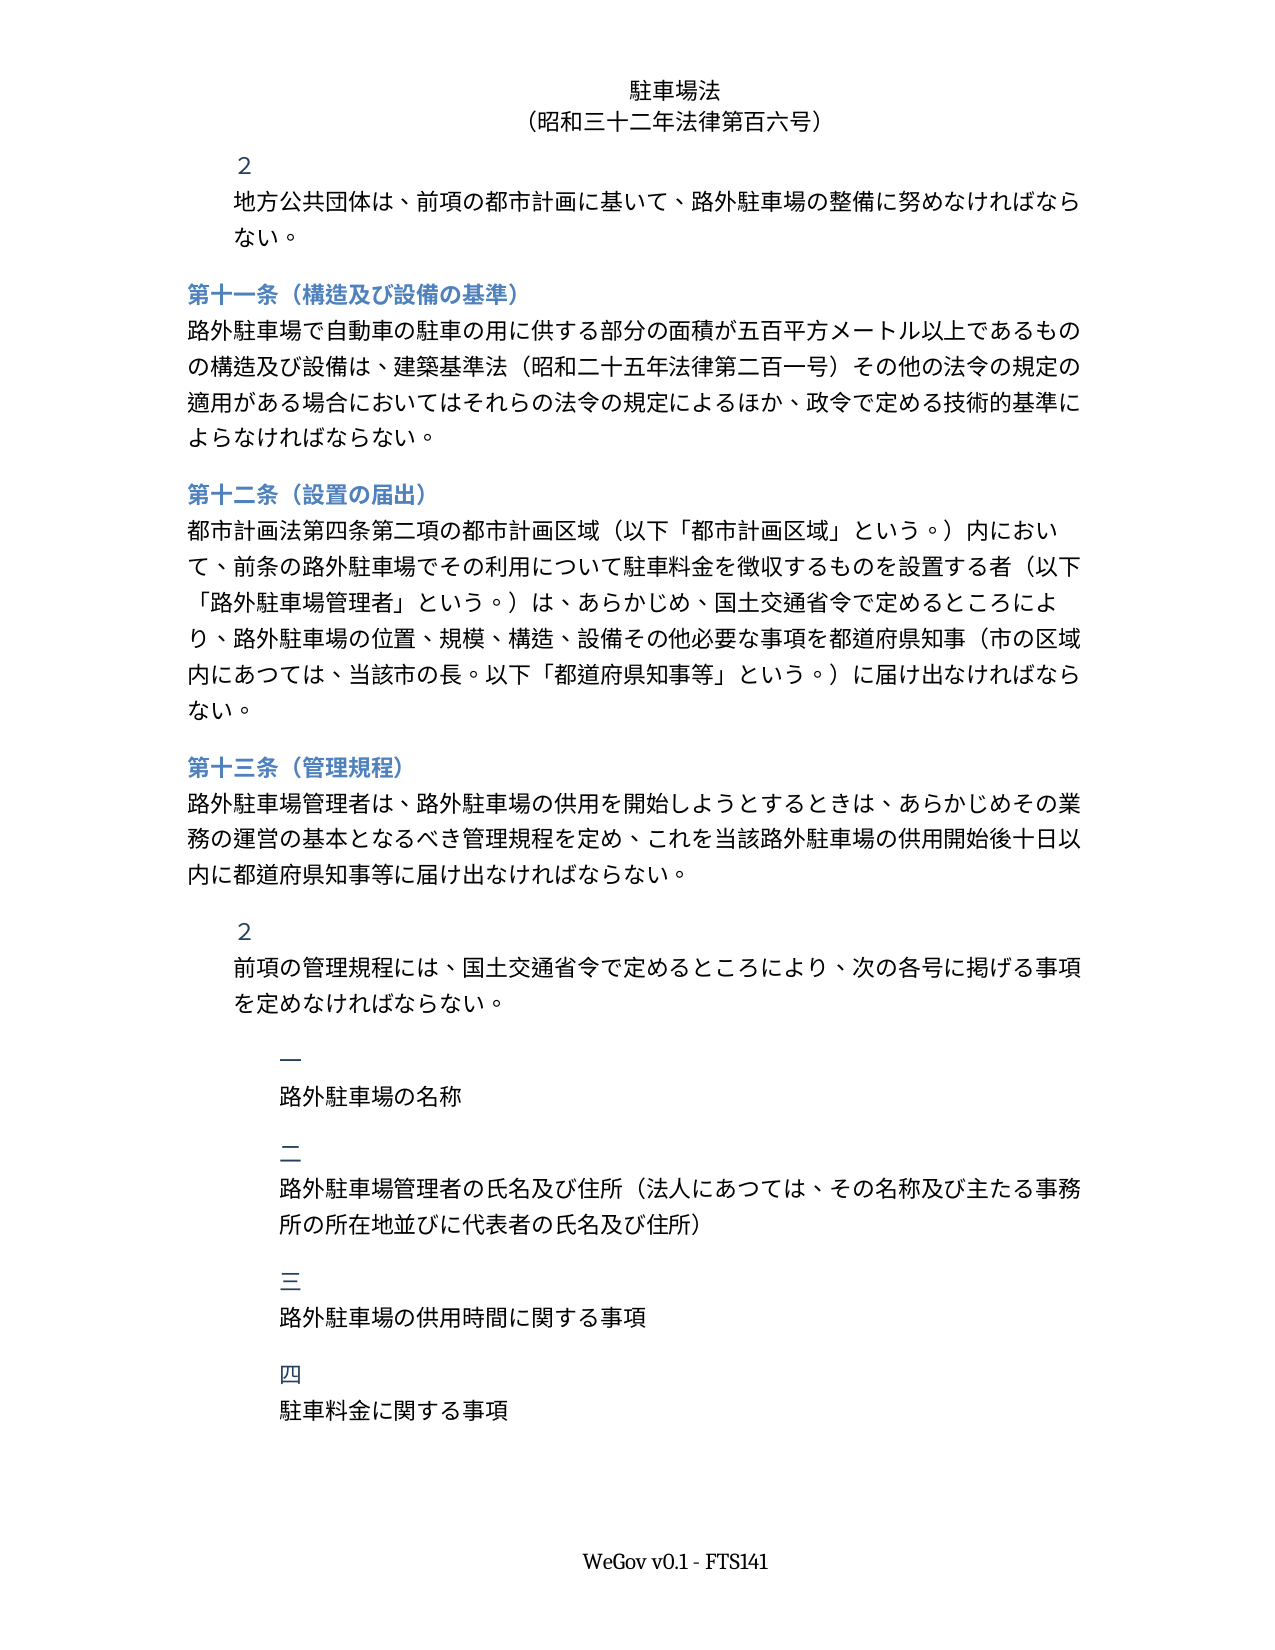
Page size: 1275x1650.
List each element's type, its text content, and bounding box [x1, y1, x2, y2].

subtitle 一 [279, 1045, 1087, 1076]
subtitle ２ [233, 916, 1087, 947]
text 前項の管理規程には、国土交通省令で定めるところにより、次の各号に掲げる事項を定めなければならない。 [233, 952, 1087, 1019]
text 路外駐車場の名称 [279, 1081, 1087, 1112]
text 路外駐車場管理者の氏名及び住所（法人にあつては、その名称及び主たる事務所の所在地並びに代表者の氏名及び住所） [279, 1173, 1087, 1241]
text 路外駐車場管理者は、路外駐車場の供用を開始しようとするときは、あらかじめその業務の運営の基本となるべき管理規程を定め、これを当該路外駐車場の供用開始後十日以内に都道府県知事等に届け出なければならない。 [187, 787, 1087, 891]
text 地方公共団体は、前項の都市計画に基いて、路外駐車場の整備に努めなければならない。 [233, 186, 1087, 253]
subtitle 第十一条（構造及び設備の基準） [187, 279, 1087, 310]
subtitle 四 [279, 1359, 1087, 1390]
subtitle ２ [233, 150, 1087, 181]
subtitle 第十二条（設置の届出） [187, 479, 1087, 510]
text 路外駐車場で自動車の駐車の用に供する部分の面積が五百平方メートル以上であるものの構造及び設備は、建築基準法（昭和二十五年法律第二百一号）その他の法令の規定の適用がある場合においてはそれらの法令の規定によるほか、政令で定める技術的基準によらなければならない。 [187, 314, 1087, 454]
text 駐車料金に関する事項 [279, 1395, 1087, 1426]
text 都市計画法第四条第二項の都市計画区域（以下「都市計画区域」という。）内において、前条の路外駐車場でその利用について駐車料金を徴収するものを設置する者（以下「路外駐車場管理者」という。）は、あらかじめ、国土交通省令で定めるところにより、路外駐車場の位置、規模、構造、設備その他必要な事項を都道府県知事（市の区域内にあつては、当該市の長。以下「都道府県知事等」という。）に届け出なければならない。 [187, 515, 1087, 726]
subtitle 第十三条（管理規程） [187, 752, 1087, 783]
subtitle 二 [279, 1137, 1087, 1169]
text 路外駐車場の供用時間に関する事項 [279, 1302, 1087, 1333]
subtitle 三 [279, 1266, 1087, 1297]
